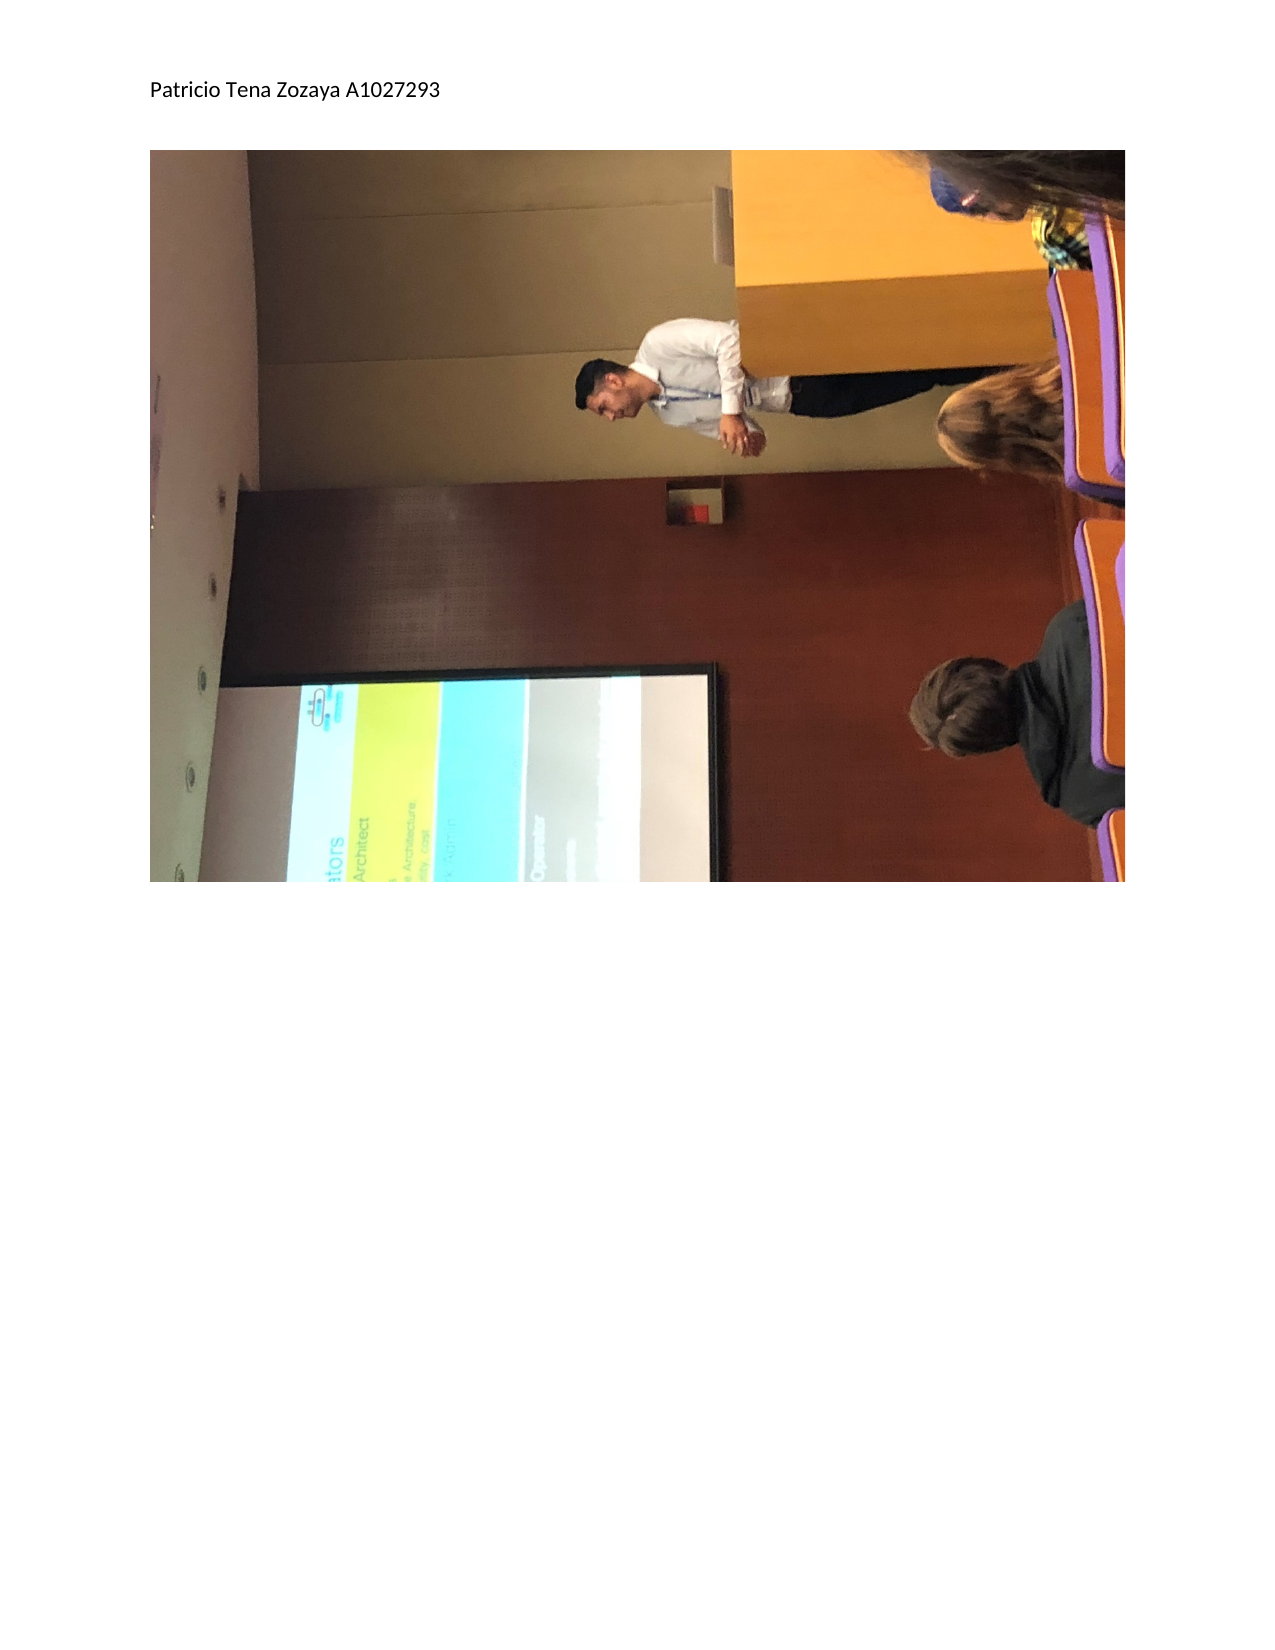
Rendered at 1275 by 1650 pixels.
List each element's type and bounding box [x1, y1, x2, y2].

picture [150, 150, 1125, 882]
